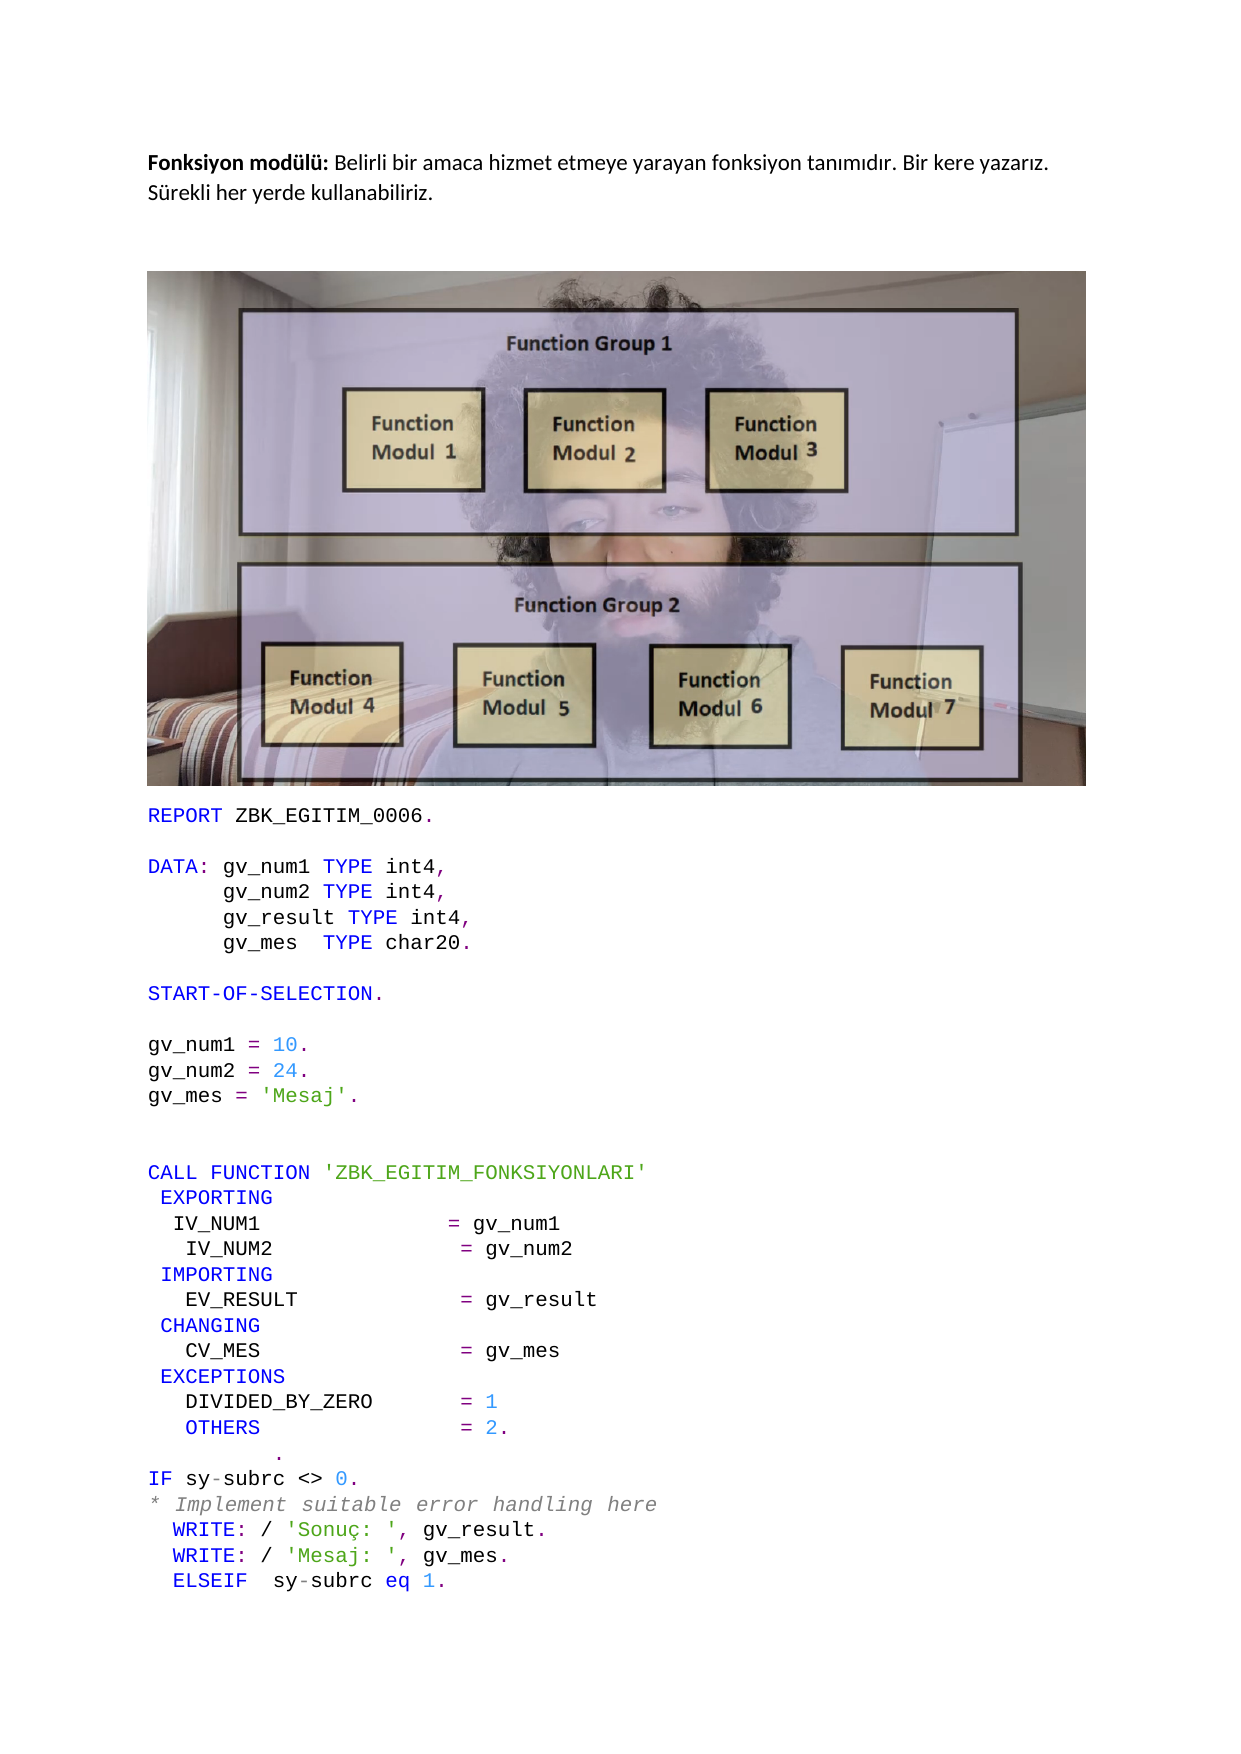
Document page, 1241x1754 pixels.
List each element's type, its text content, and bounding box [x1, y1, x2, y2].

picture [147, 271, 1086, 786]
text Fonksiyon modülü: Belirli bir amaca hizmet etmeye yarayan fonksiyon tanımıdır. Bir kere yazarız. Sürekli her yerde kullanabiliriz. [148, 148, 1093, 206]
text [148, 804, 1093, 1594]
